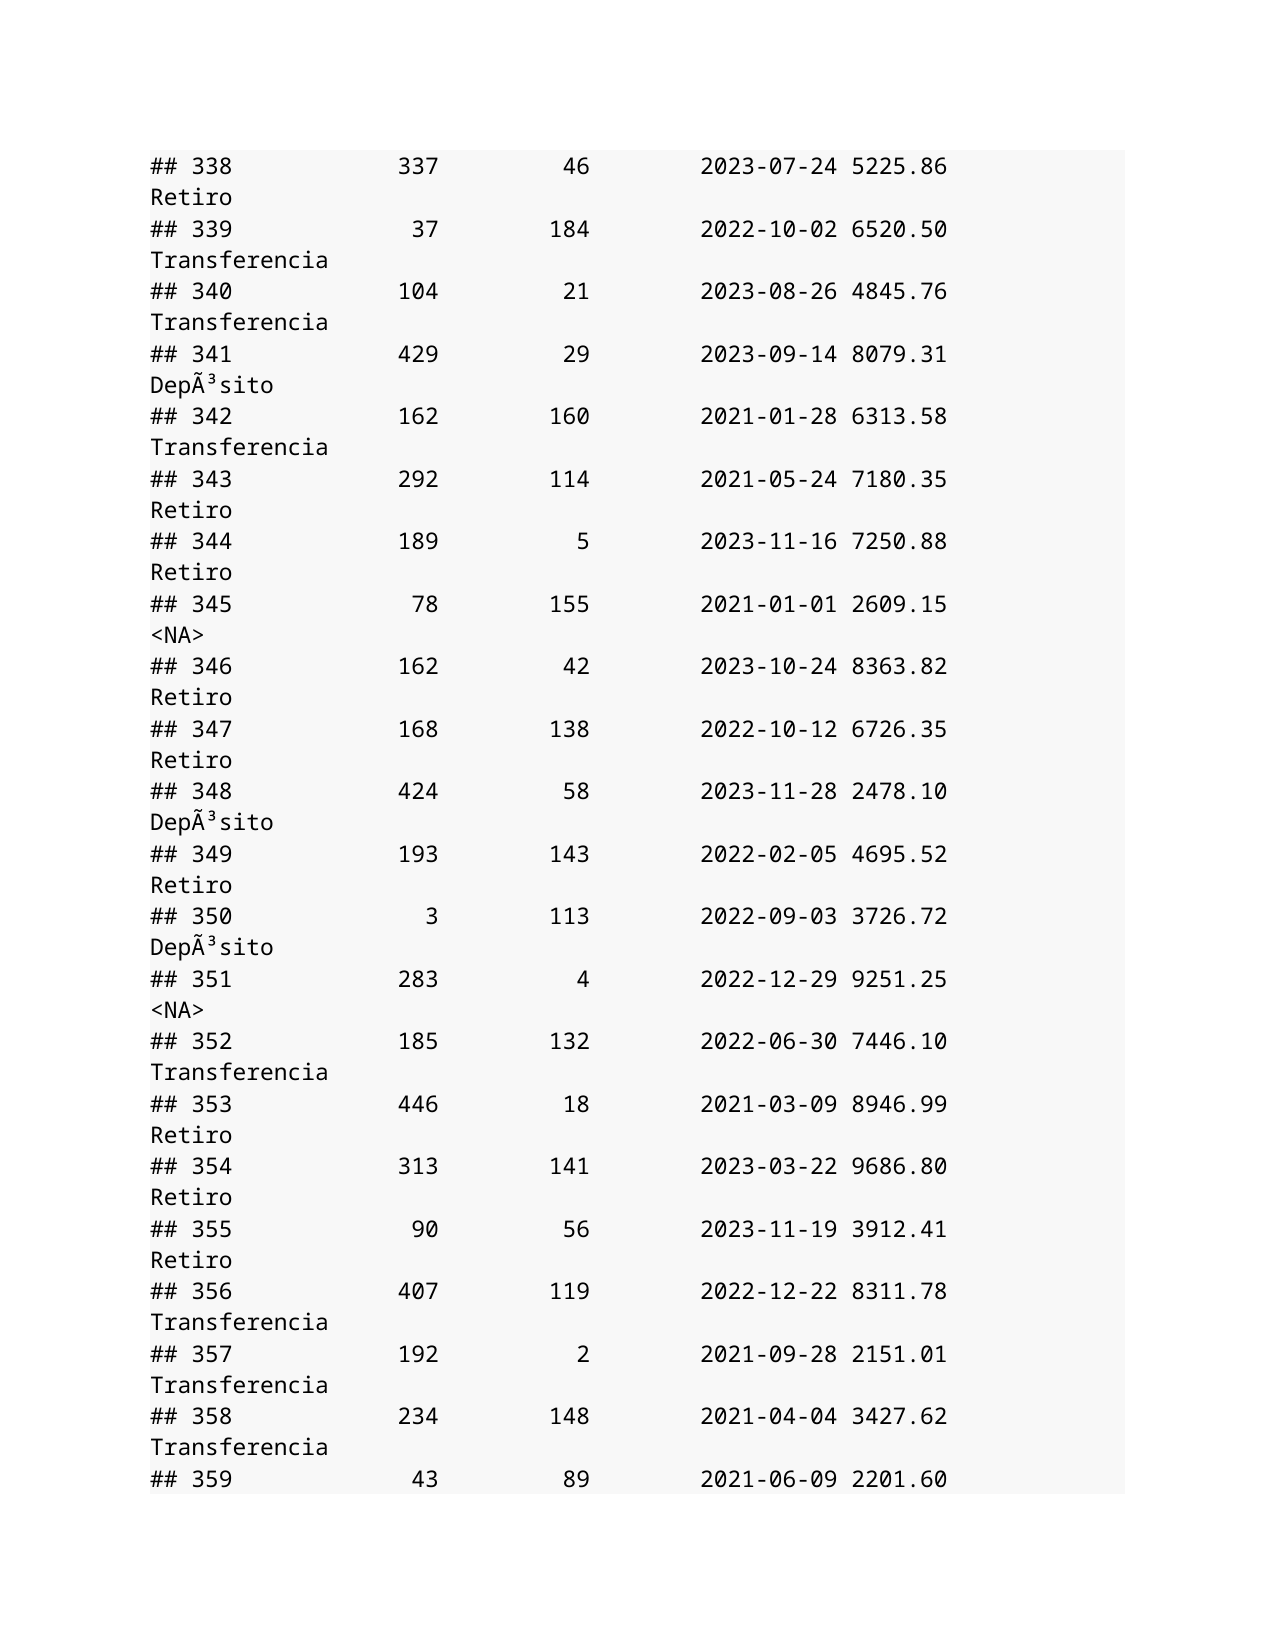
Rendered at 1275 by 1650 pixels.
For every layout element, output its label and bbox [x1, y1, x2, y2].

text [150, 150, 1125, 1494]
